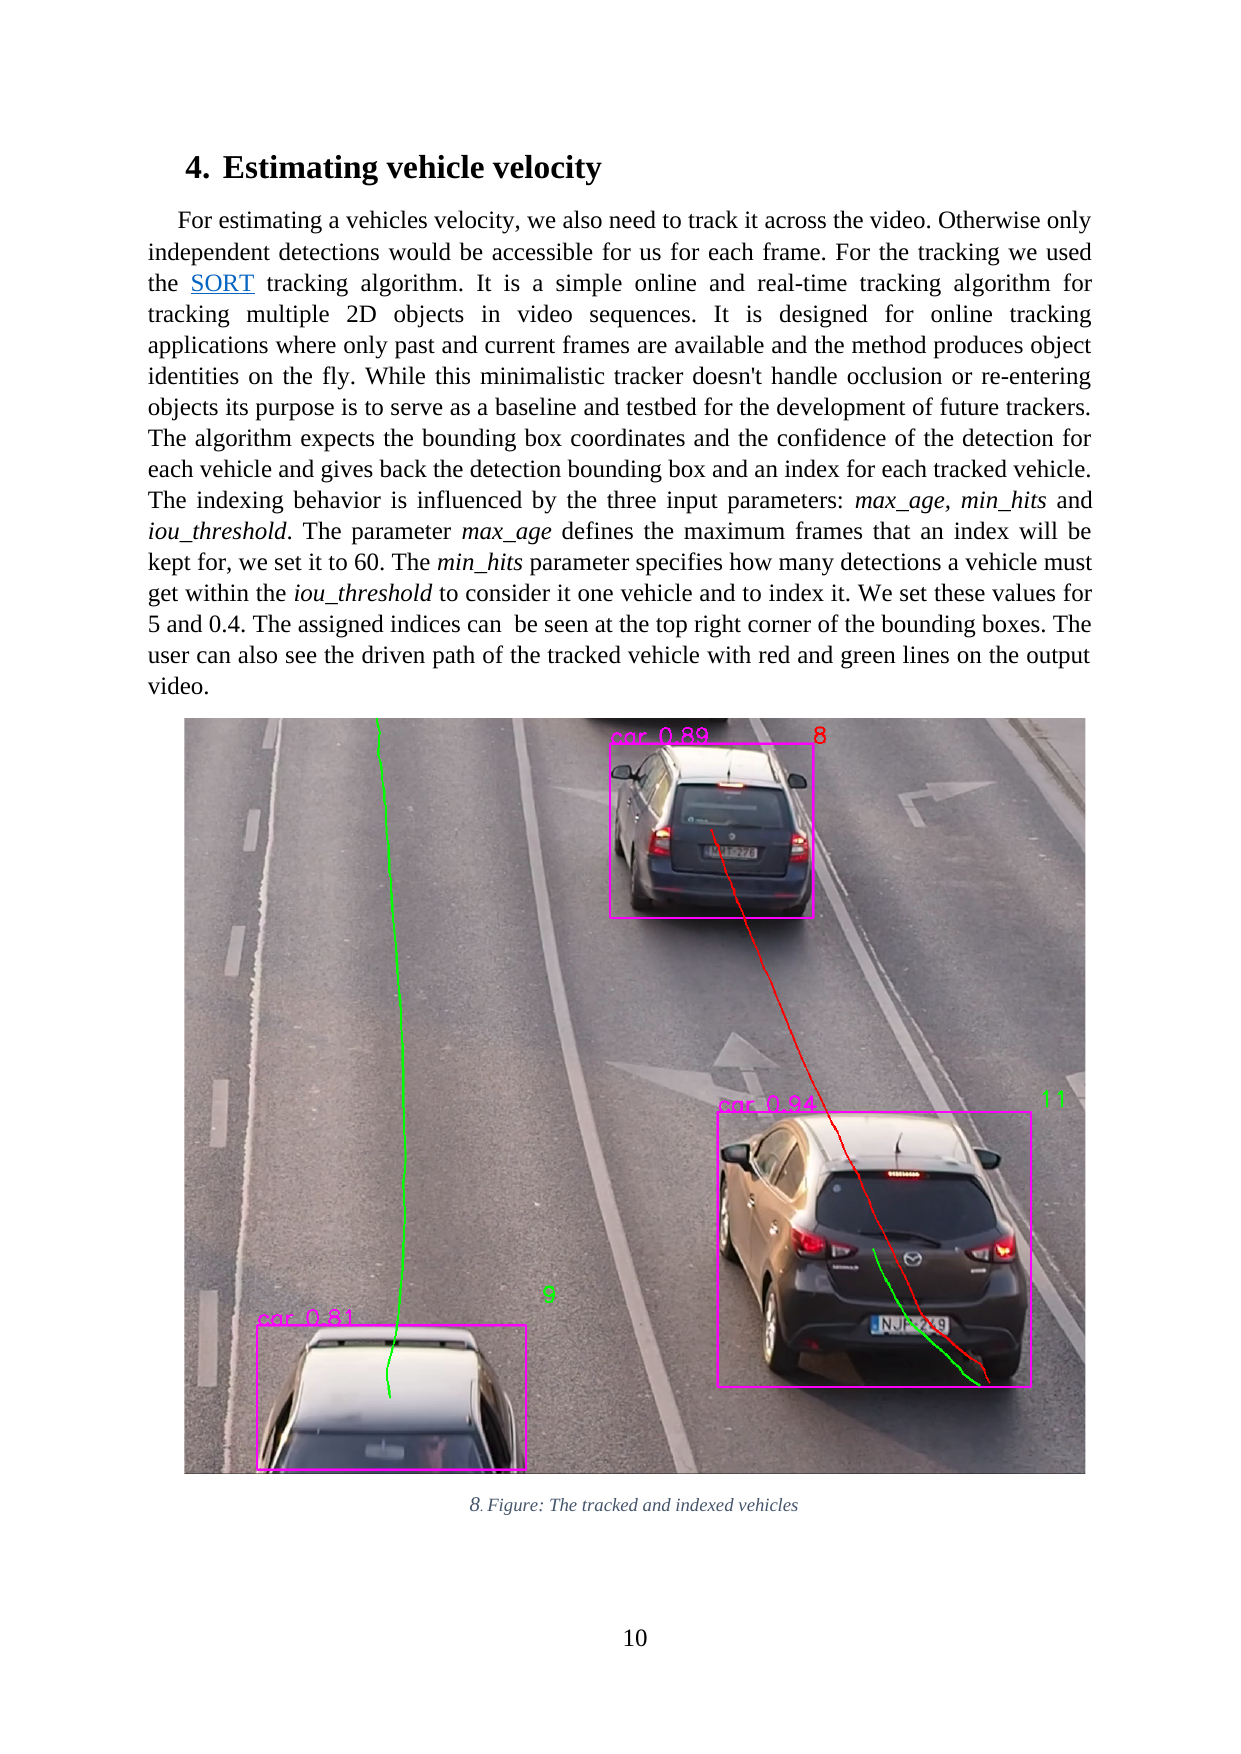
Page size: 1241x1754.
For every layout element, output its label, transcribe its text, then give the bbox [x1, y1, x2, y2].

picture [184, 718, 1086, 1474]
text 8. Figure: The tracked and indexed vehicles [148, 1492, 1093, 1516]
list Estimating vehicle velocity [185, 148, 1093, 186]
text For estimating a vehicles velocity, we also need to track it across the video. Otherwise only independent detections would be accessible for us for each frame. For the tracking we used the SORT tracking algorithm. It is a simple online and real-time tracking algorithm for tracking multiple 2D objects in video sequences. It is designed for online tracking applications where only past and current frames are available and the method produces object identities on the fly. While this minimalistic tracker doesn't handle occlusion or re-entering objects its purpose is to serve as a baseline and testbed for the development of future trackers. The algorithm expects the bounding box coordinates and the confidence of the detection for each vehicle and gives back the detection bounding box and an index for each tracked vehicle. The indexing behavior is influenced by the three input parameters: max_age, min_hits and iou_threshold. The parameter max_age defines the maximum frames that an index will be kept for, we set it to 60. The min_hits parameter specifies how many detections a vehicle must get within the iou_threshold to consider it one vehicle and to index it. We set these values for 5 and 0.4. The assigned indices can be seen at the top right corner of the bounding boxes. The user can also see the driven path of the tracked vehicle with red and green lines on the output video. [148, 206, 1093, 700]
